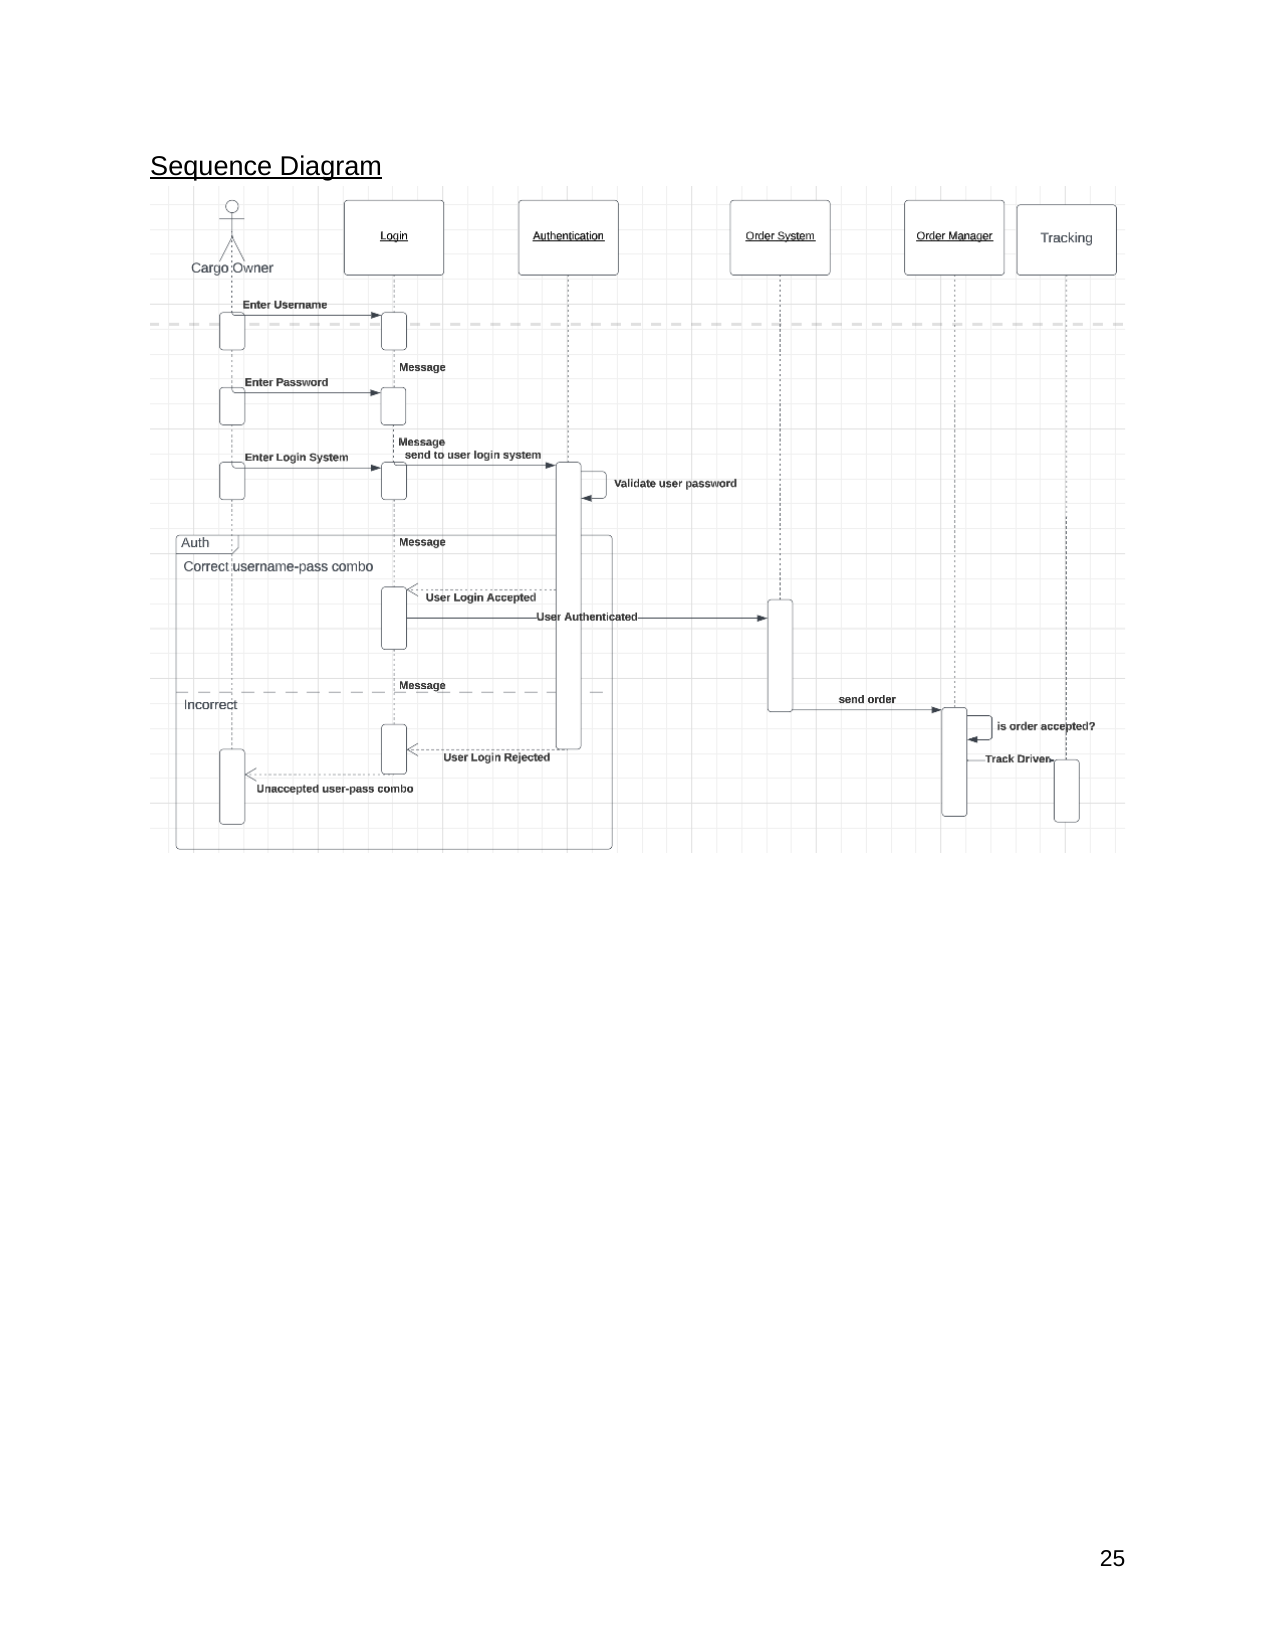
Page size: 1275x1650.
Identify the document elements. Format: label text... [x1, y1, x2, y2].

text Sequence Diagram [150, 150, 1125, 181]
picture [150, 186, 1125, 853]
